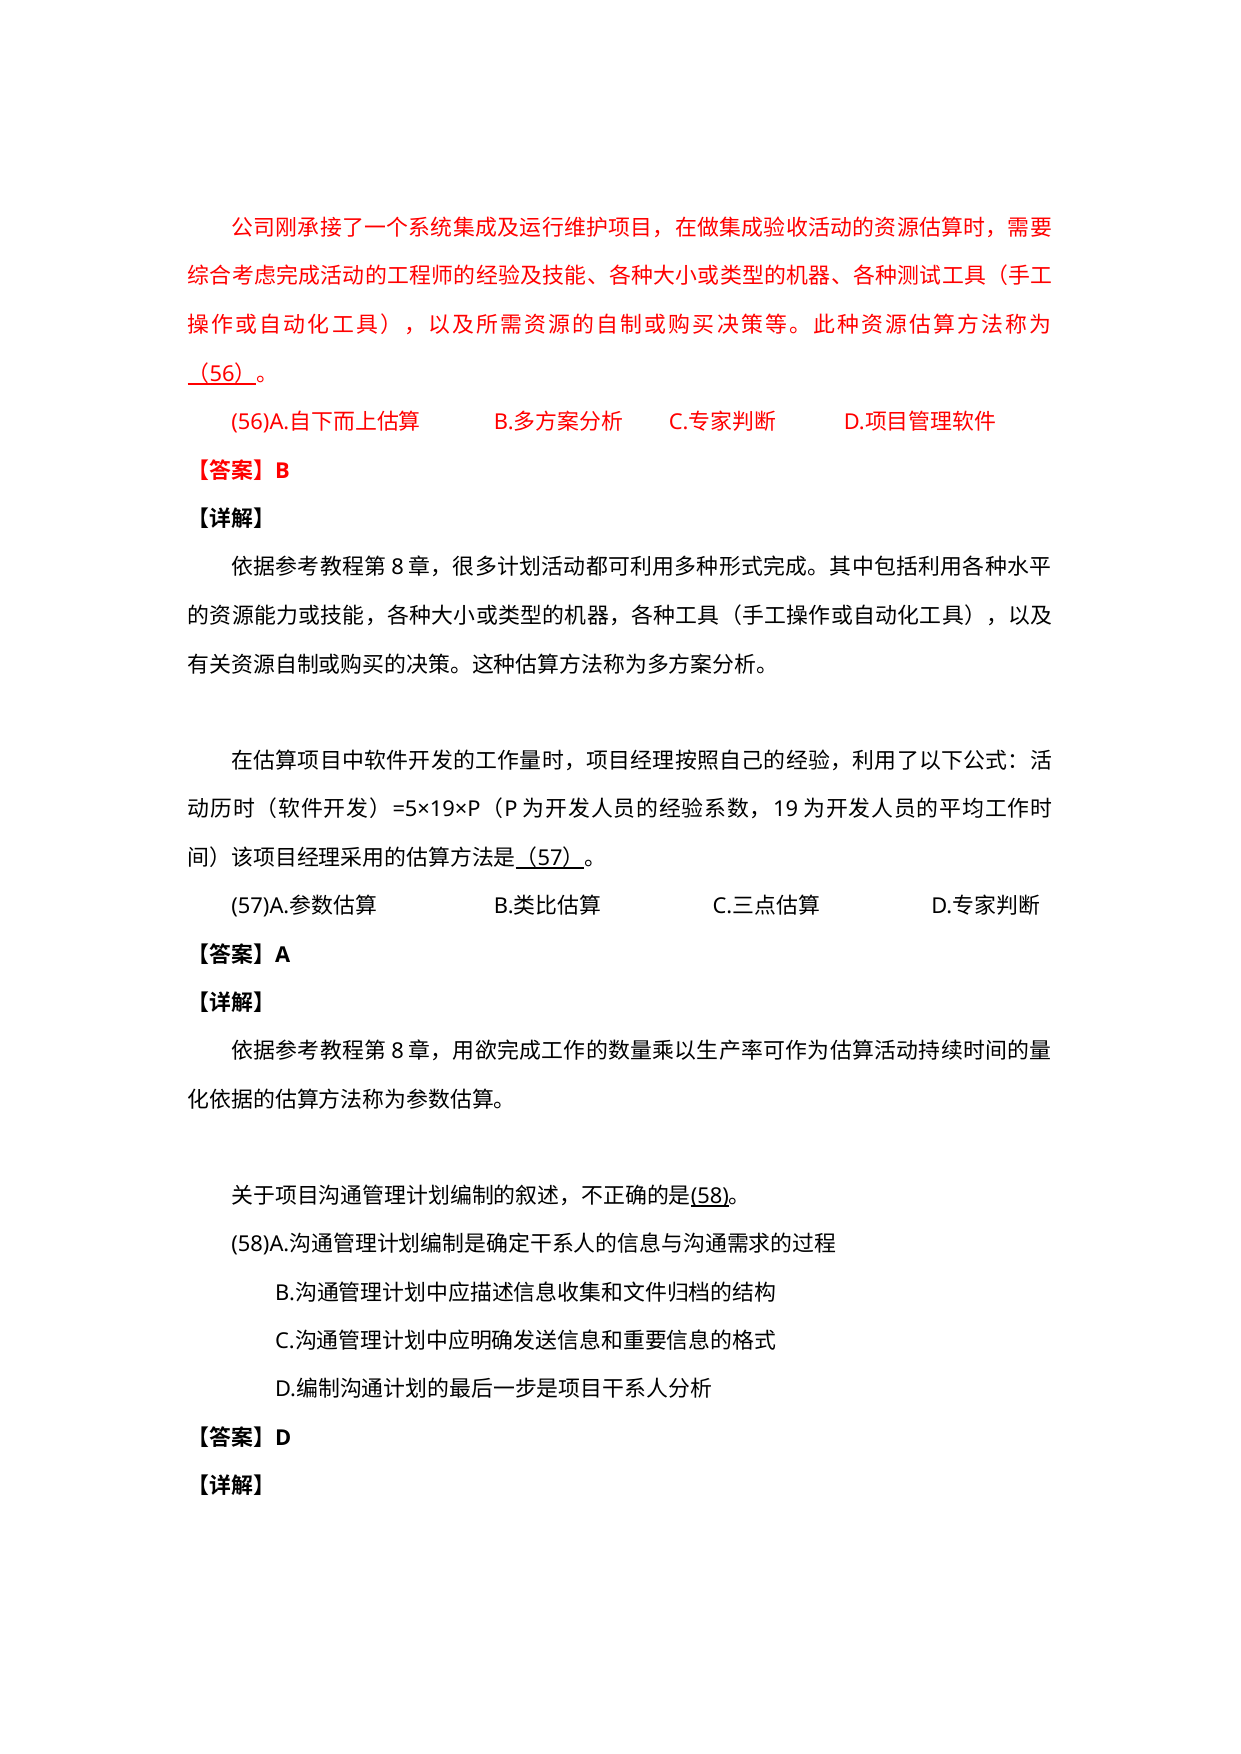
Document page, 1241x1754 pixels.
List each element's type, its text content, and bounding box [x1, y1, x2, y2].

text 关于项目沟通管理计划编制的叙述，不正确的是(58)。 [187, 1177, 1053, 1210]
text 依据参考教程第8章，很多计划活动都可利用多种形式完成。其中包括利用各种水平的资源能力或技能，各种大小或类型的机器，各种工具（手工操作或自动化工具），以及有关资源自制或购买的决策。这种估算方法称为多方案分析。 [187, 549, 1053, 679]
text 【详解】 [187, 985, 1053, 1017]
text (57)A.参数估算 B.类比估算 C.三点估算 D.专家判断 [187, 888, 1053, 921]
text B.沟通管理计划中应描述信息收集和文件归档的结构 [187, 1274, 1053, 1307]
text 公司刚承接了一个系统集成及运行维护项目，在做集成验收活动的资源估算时，需要综合考虑完成活动的工程师的经验及技能、各种大小或类型的机器、各种测试工具（手工操作或自动化工具），以及所需资源的自制或购买决策等。此种资源估算方法称为（56）。 [187, 209, 1053, 388]
text 【答案】B [187, 452, 1053, 485]
text (58)A.沟通管理计划编制是确定干系人的信息与沟通需求的过程 [187, 1226, 1053, 1258]
text 【答案】D [187, 1419, 1053, 1452]
text 在估算项目中软件开发的工作量时，项目经理按照自己的经验，利用了以下公式：活动历时（软件开发）=5×19×P（P为开发人员的经验系数，19为开发人员的平均工作时间）该项目经理采用的估算方法是（57）。 [187, 742, 1053, 872]
text C.沟通管理计划中应明确发送信息和重要信息的格式 [187, 1322, 1053, 1355]
text 【详解】 [187, 1467, 1053, 1500]
text 【详解】 [187, 501, 1053, 533]
text D.编制沟通计划的最后一步是项目干系人分析 [187, 1371, 1053, 1403]
text (56)A.自下而上估算 B.多方案分析 C.专家判断 D.项目管理软件 [187, 404, 1053, 436]
text 【答案】A [187, 936, 1053, 969]
text 依据参考教程第8章，用欲完成工作的数量乘以生产率可作为估算活动持续时间的量化依据的估算方法称为参数估算。 [187, 1033, 1053, 1114]
